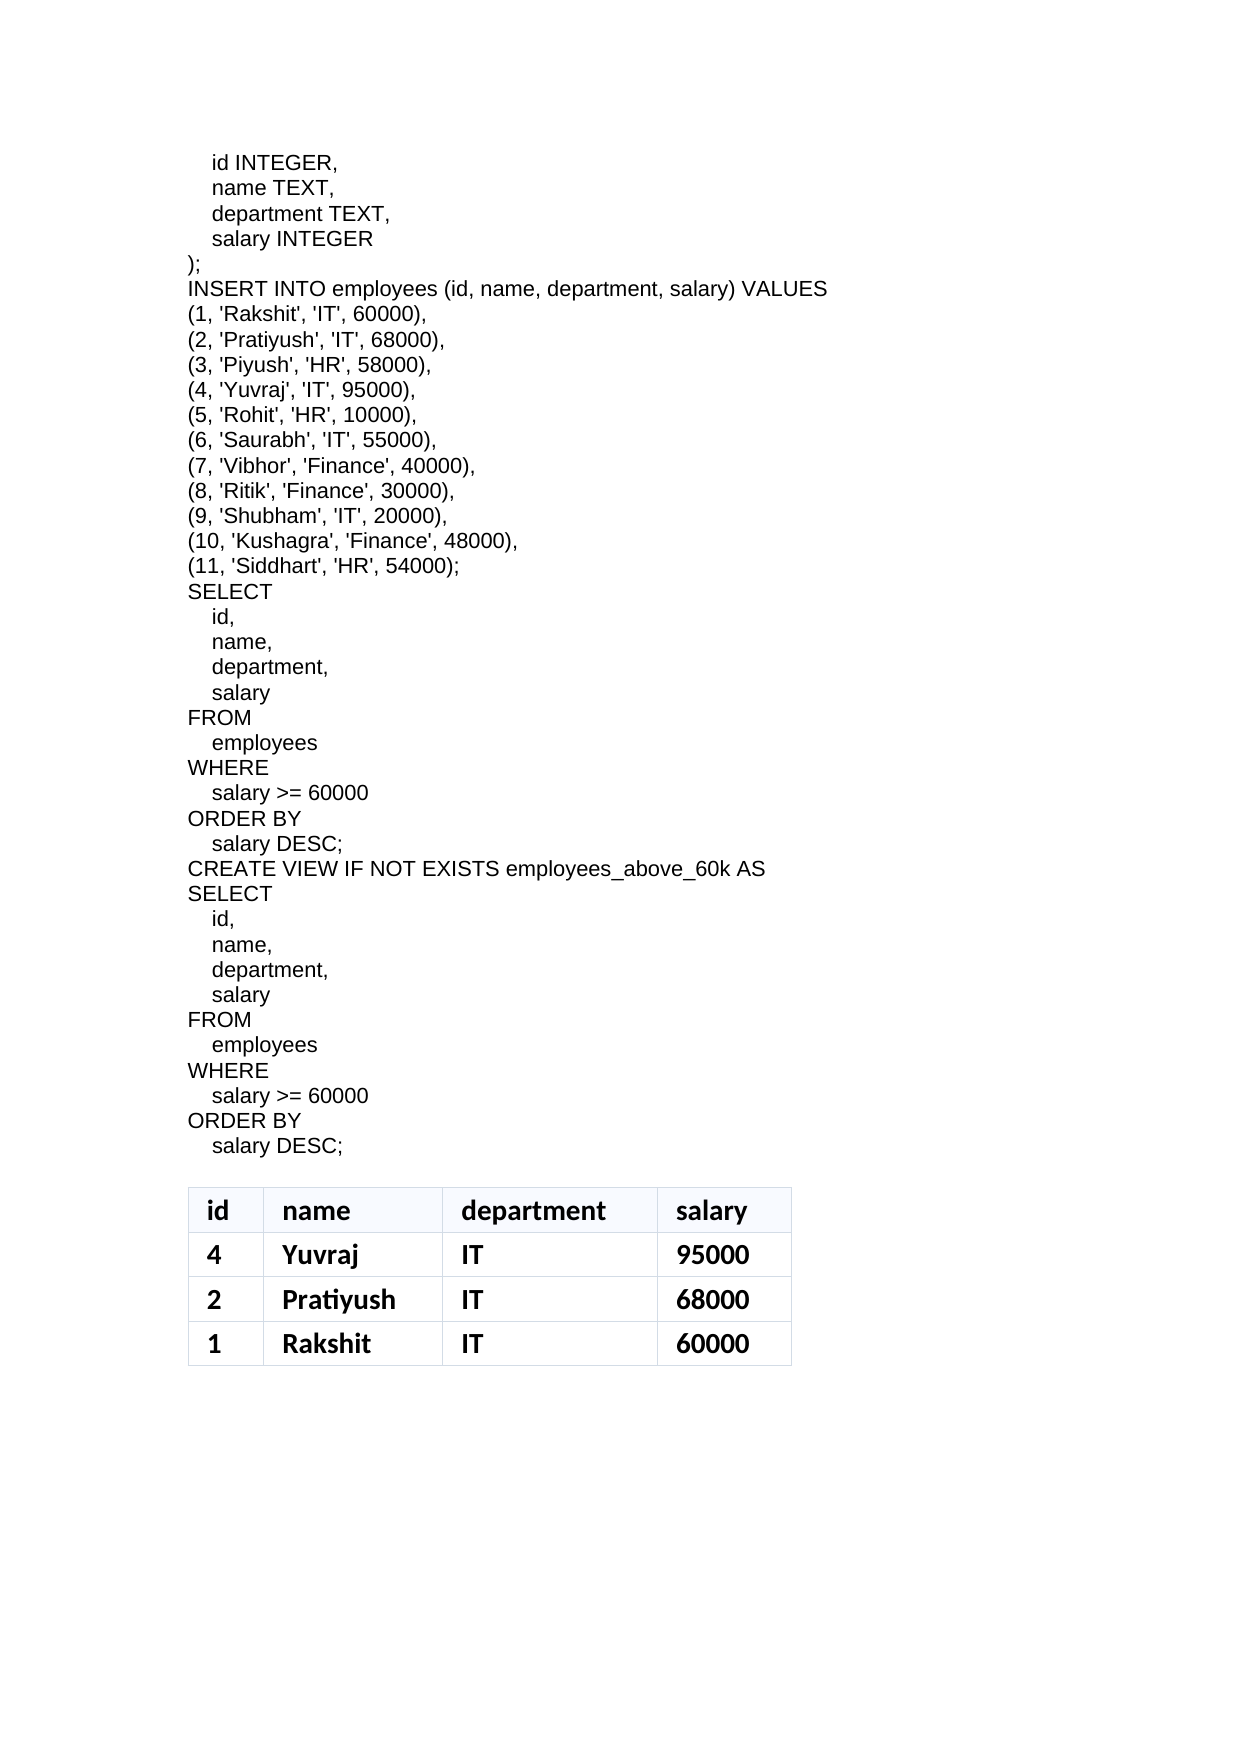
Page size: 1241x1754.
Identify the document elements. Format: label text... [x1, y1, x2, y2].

text salary DESC; [187, 831, 1053, 856]
text (11, 'Siddhart', 'HR', 54000); [187, 553, 1053, 578]
text ); [187, 251, 1053, 276]
table_cell 4 [189, 1233, 263, 1276]
text (5, 'Rohit', 'HR', 10000), [187, 402, 1053, 427]
text name TEXT, [187, 175, 1053, 200]
text id INTEGER, [187, 150, 1053, 175]
text CREATE VIEW IF NOT EXISTS employees_above_60k AS [187, 856, 1053, 881]
text (8, 'Ritik', 'Finance', 30000), [187, 478, 1053, 503]
text WHERE [187, 755, 1053, 780]
text SELECT [187, 578, 1053, 604]
text SELECT [187, 881, 1053, 906]
table_cell Yuvraj [264, 1233, 442, 1276]
text name, [187, 931, 1053, 957]
text (3, 'Piyush', 'HR', 58000), [187, 352, 1053, 377]
text salary INTEGER [187, 226, 1053, 251]
text salary [187, 982, 1053, 1007]
table_cell Rakshit [264, 1322, 442, 1365]
text department, [187, 654, 1053, 679]
table_header name [264, 1188, 442, 1232]
text INSERT INTO employees (id, name, department, salary) VALUES [187, 276, 1053, 301]
text WHERE [187, 1057, 1053, 1083]
text ORDER BY [187, 805, 1053, 831]
text (2, 'Pratiyush', 'IT', 68000), [187, 326, 1053, 352]
text department TEXT, [187, 200, 1053, 226]
text (9, 'Shubham', 'IT', 20000), [187, 503, 1053, 528]
table_cell 60000 [658, 1322, 791, 1365]
text FROM [187, 1007, 1053, 1032]
text employees [187, 730, 1053, 755]
table_cell 1 [189, 1322, 263, 1365]
table_header salary [658, 1188, 791, 1232]
table_cell 68000 [658, 1277, 791, 1321]
table_cell IT [443, 1233, 657, 1276]
table_cell IT [443, 1277, 657, 1321]
table_cell 2 [189, 1277, 263, 1321]
text ORDER BY [187, 1108, 1053, 1133]
table_cell 95000 [658, 1233, 791, 1276]
text salary [187, 679, 1053, 704]
text FROM [187, 704, 1053, 730]
text (6, 'Saurabh', 'IT', 55000), [187, 427, 1053, 452]
table_header department [443, 1188, 657, 1232]
text salary DESC; [187, 1133, 1053, 1158]
text salary >= 60000 [187, 1083, 1053, 1108]
table_cell Pratiyush [264, 1277, 442, 1321]
text (10, 'Kushagra', 'Finance', 48000), [187, 528, 1053, 553]
table_header id [189, 1188, 263, 1232]
text salary >= 60000 [187, 780, 1053, 805]
text (4, 'Yuvraj', 'IT', 95000), [187, 377, 1053, 402]
table_cell IT [443, 1322, 657, 1365]
text id, [187, 604, 1053, 629]
text employees [187, 1032, 1053, 1057]
text name, [187, 629, 1053, 654]
text (1, 'Rakshit', 'IT', 60000), [187, 301, 1053, 326]
text (7, 'Vibhor', 'Finance', 40000), [187, 452, 1053, 478]
text id, [187, 906, 1053, 931]
text department, [187, 957, 1053, 982]
